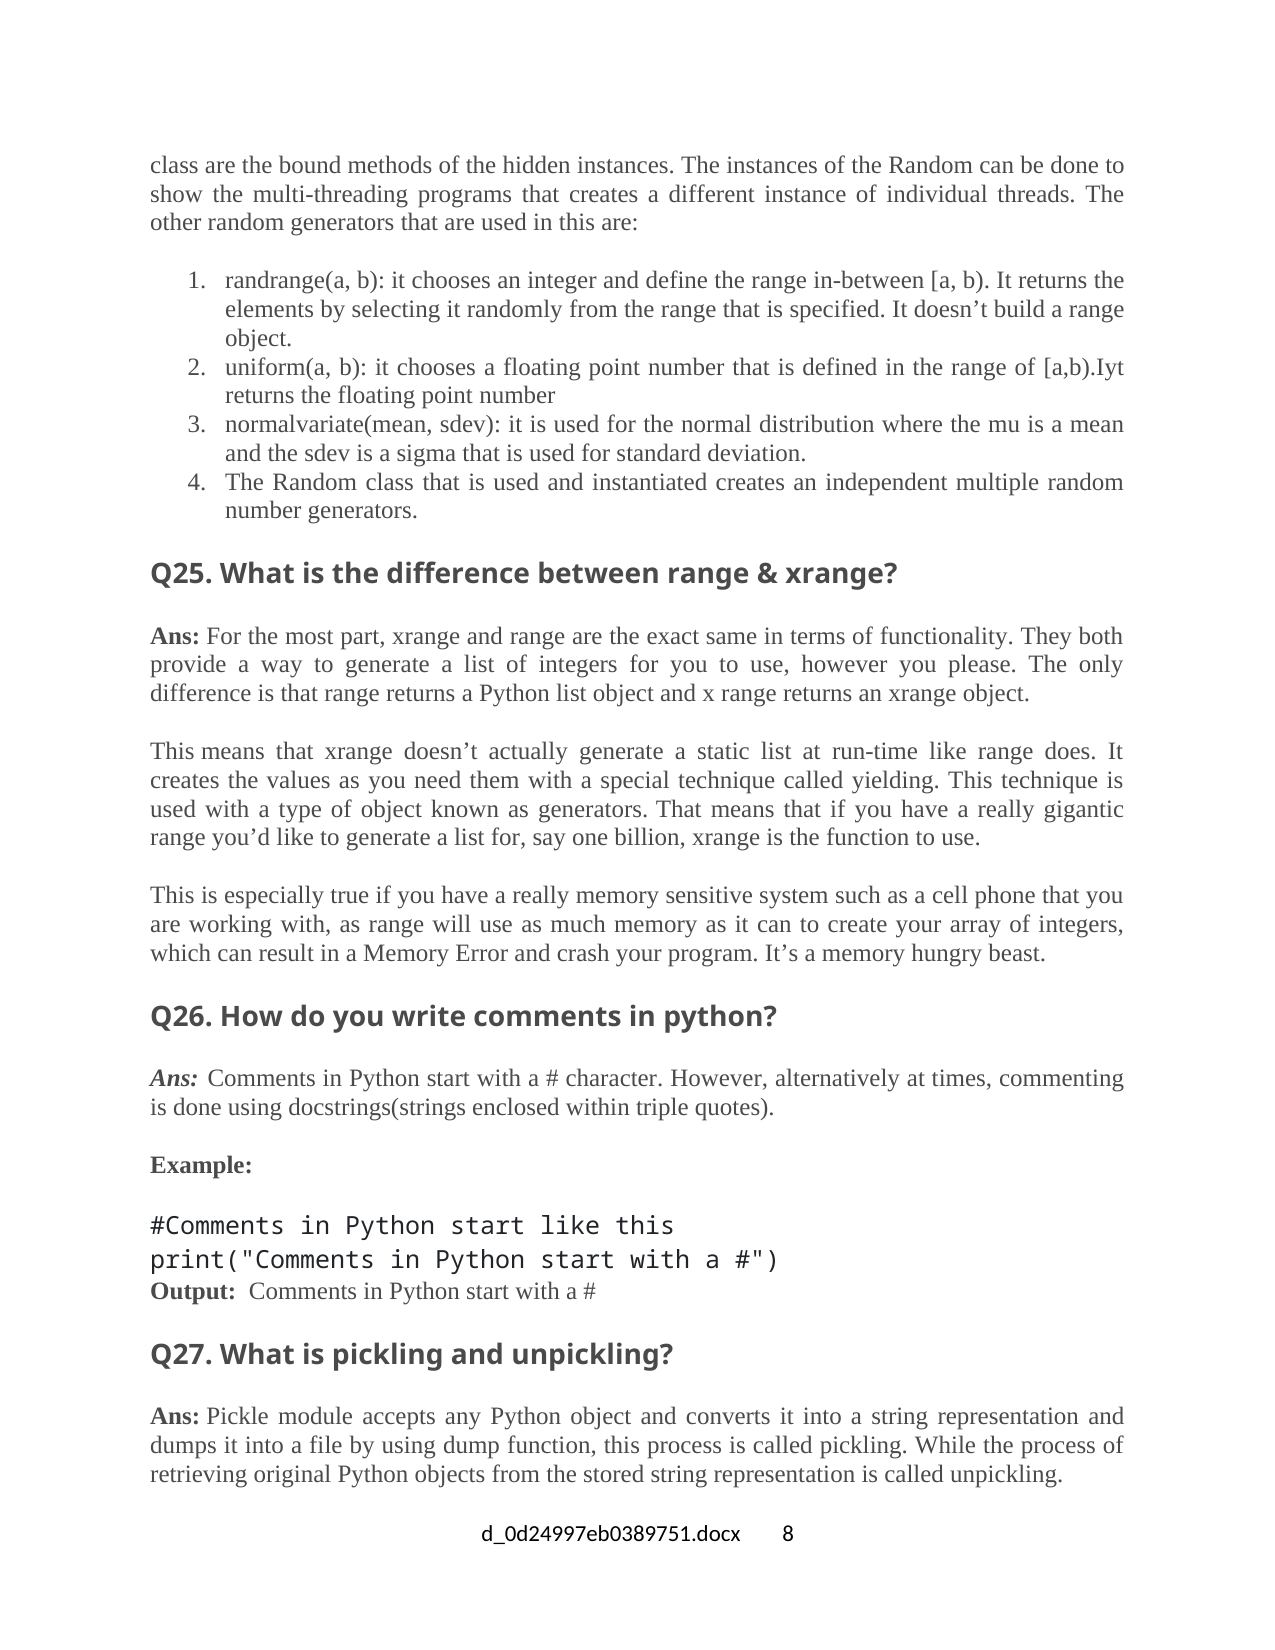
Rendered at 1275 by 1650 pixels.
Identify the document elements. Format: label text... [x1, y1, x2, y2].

list normalvariate(mean, sdev): it is used for the normal distribution where the mu is a mean and the sdev is a sigma that is used for standard deviation. [187, 409, 1125, 467]
text Output: Comments in Python start with a # [150, 1276, 1125, 1305]
text Ans: Comments in Python start with a # character. However, alternatively at times, commenting is done using docstrings(strings enclosed within triple quotes). [150, 1063, 1125, 1121]
text Q27. What is pickling and unpickling? [150, 1334, 1125, 1372]
list uniform(a, b): it chooses a floating point number that is defined in the range of [a,b).Iyt returns the floating point number [187, 352, 1125, 409]
text #Comments in Python start like this [150, 1208, 1125, 1242]
text print("Comments in Python start with a #") [150, 1242, 1125, 1276]
text This means that xrange doesn’t actually generate a static list at run-time like range does. It creates the values as you need them with a special technique called yielding. This technique is used with a type of object known as generators. That means that if you have a really gigantic range you’d like to generate a list for, say one billion, xrange is the function to use. [150, 736, 1125, 851]
text Q26. How do you write comments in python? [150, 996, 1125, 1034]
text Ans: For the most part, xrange and range are the exact same in terms of functionality. They both provide a way to generate a list of integers for you to use, however you please. The only difference is that range returns a Python list object and x range returns an xrange object. [150, 621, 1125, 707]
list The Random class that is used and instantiated creates an independent multiple random number generators. [187, 467, 1125, 524]
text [150, 150, 1125, 236]
text Q25. What is the difference between range & xrange? [150, 553, 1125, 592]
list randrange(a, b): it chooses an integer and define the range in-between [a, b). It returns the elements by selecting it randomly from the range that is specified. It doesn’t build a range object. [187, 265, 1125, 352]
text Example: [150, 1150, 1125, 1179]
text This is especially true if you have a really memory sensitive system such as a cell phone that you are working with, as range will use as much memory as it can to create your array of integers, which can result in a Memory Error and crash your program. It’s a memory hungry beast. [150, 880, 1125, 967]
text Ans: Pickle module accepts any Python object and converts it into a string representation and dumps it into a file by using dump function, this process is called pickling. While the process of retrieving original Python objects from the stored string representation is called unpickling. [150, 1401, 1125, 1488]
